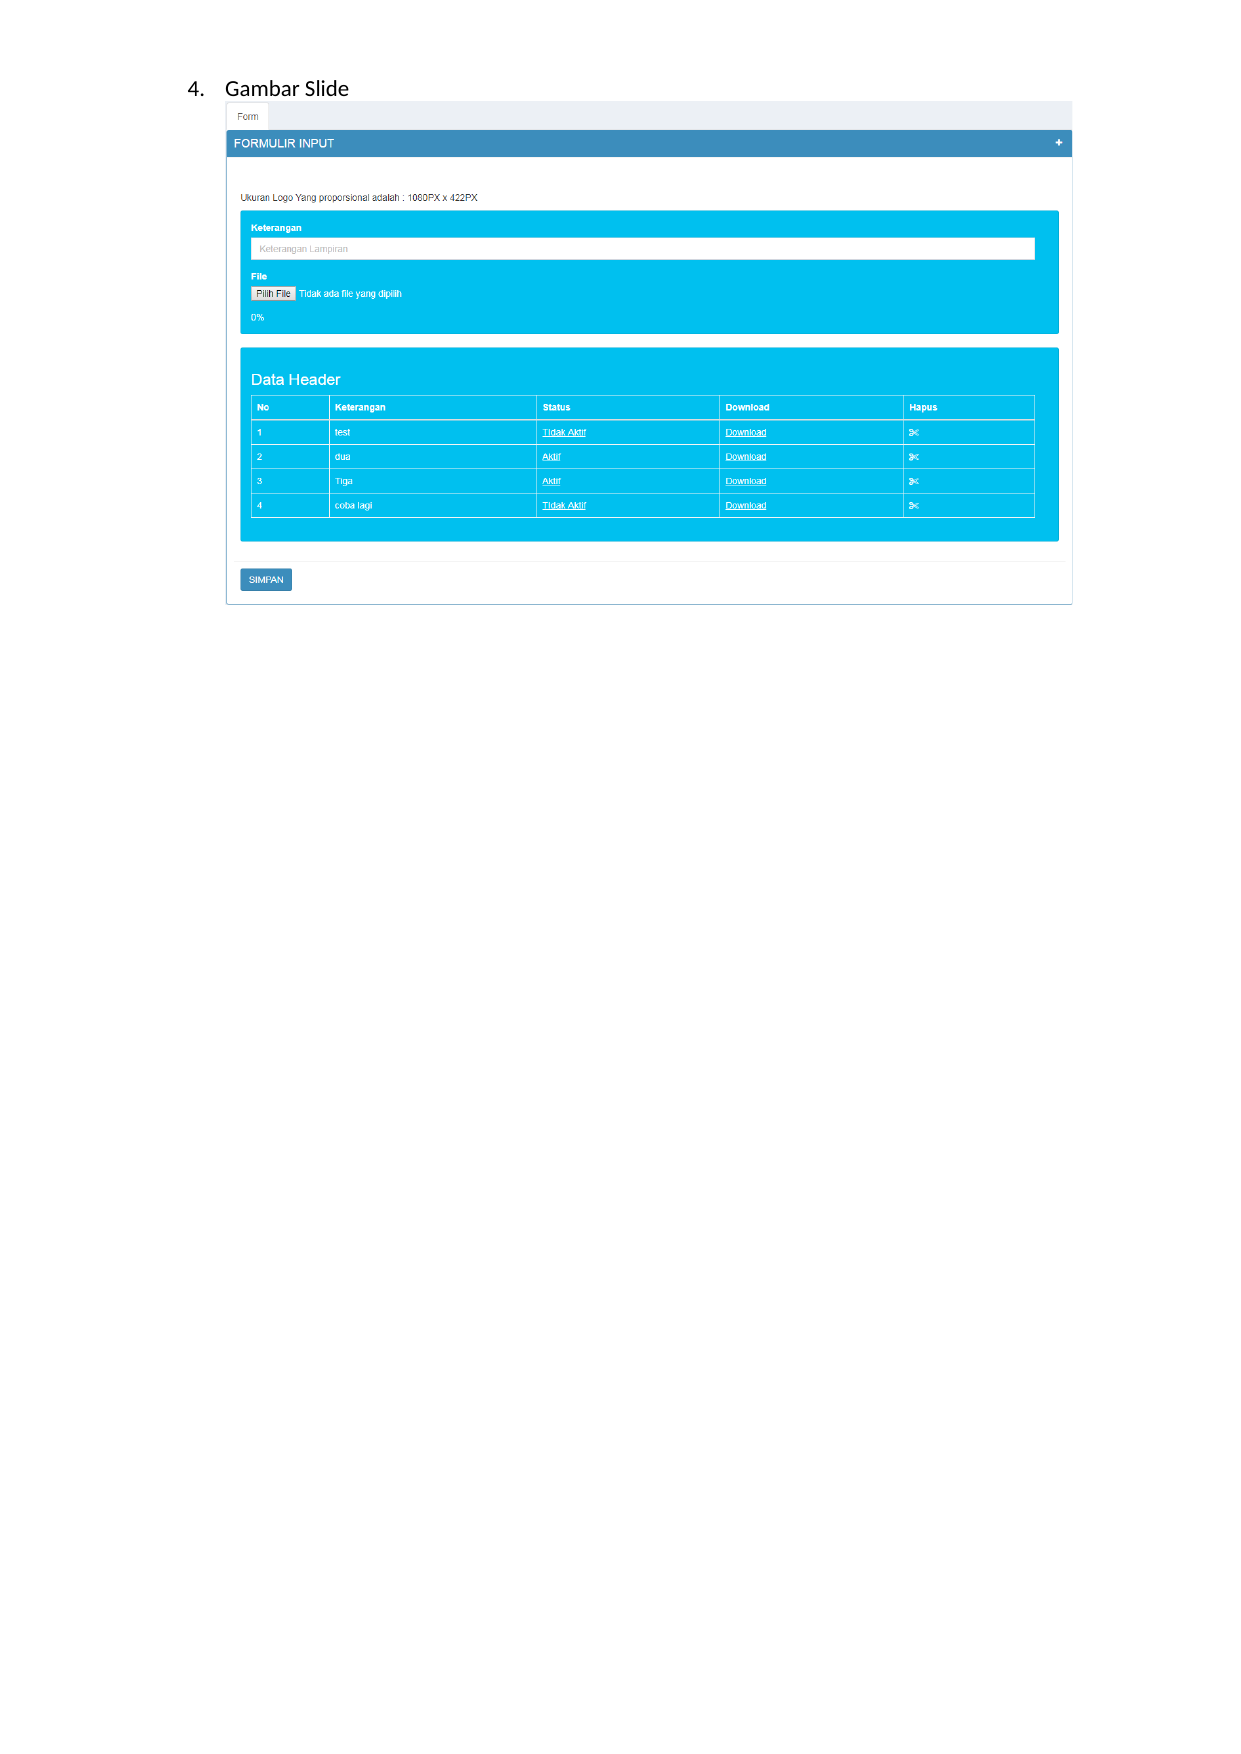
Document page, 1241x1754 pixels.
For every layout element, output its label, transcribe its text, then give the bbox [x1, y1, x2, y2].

picture [225, 101, 1073, 605]
list Gambar Slide [187, 74, 1090, 102]
